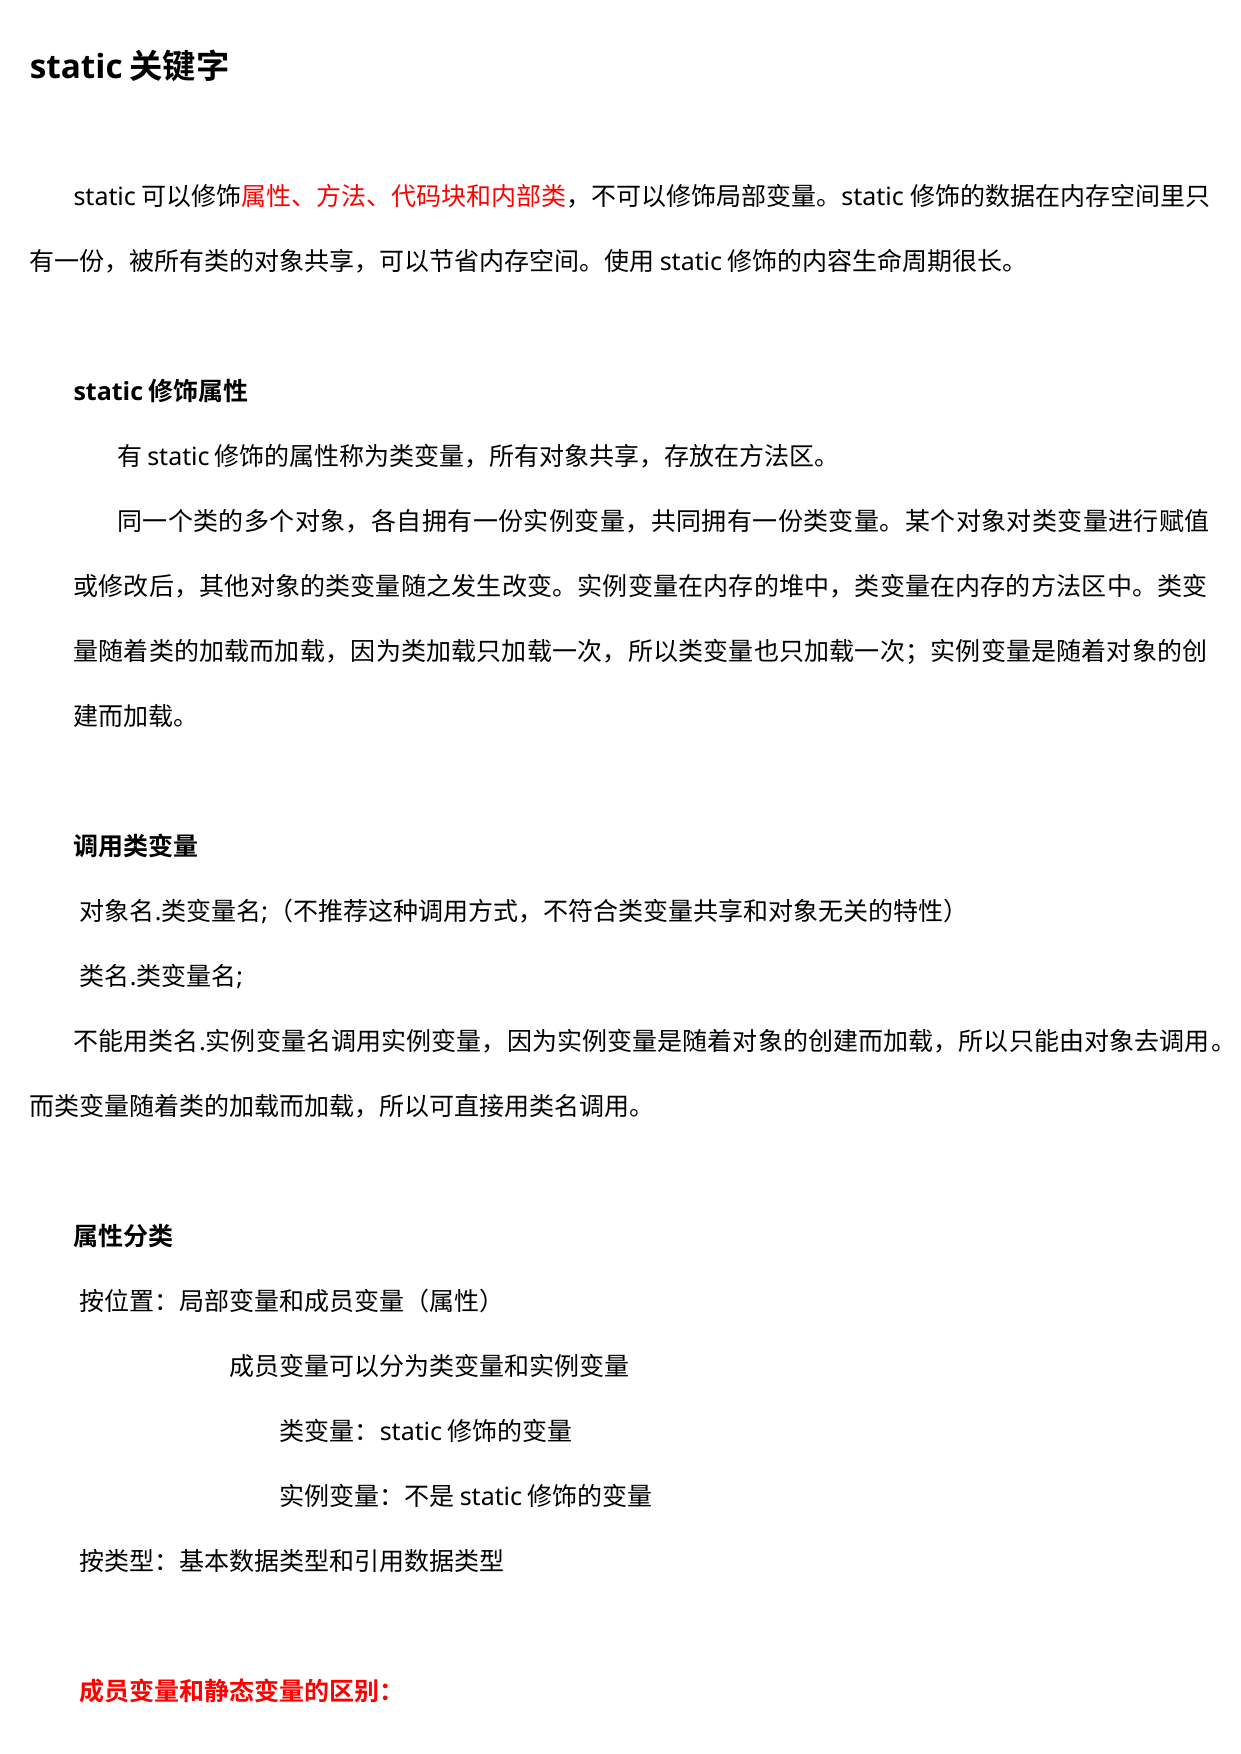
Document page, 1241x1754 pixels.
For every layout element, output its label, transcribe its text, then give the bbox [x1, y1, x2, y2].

text 对象名.类变量名;（不推荐这种调用方式，不符合类变量共享和对象无关的特性） [29, 877, 1211, 942]
text 不能用类名.实例变量名调用实例变量，因为实例变量是随着对象的创建而加载，所以只能由对象去调用。而类变量随着类的加载而加载，所以可直接用类名调用。 [29, 1007, 1211, 1137]
text 实例变量：不是static修饰的变量 [29, 1462, 1211, 1527]
text 类变量：static修饰的变量 [29, 1397, 1211, 1462]
text 类名.类变量名; [29, 942, 1211, 1007]
subtitle static关键字 [29, 32, 1211, 97]
text 属性分类 [29, 1202, 1211, 1267]
text 成员变量和静态变量的区别： [79, 1657, 1211, 1722]
text 按位置：局部变量和成员变量（属性） [29, 1267, 1211, 1332]
text static可以修饰属性、方法、代码块和内部类，不可以修饰局部变量。static 修饰的数据在内存空间里只有一份，被所有类的对象共享，可以节省内存空间。使用static修饰的内容生命周期很长。 [29, 162, 1211, 292]
text 按类型：基本数据类型和引用数据类型 [29, 1527, 1211, 1592]
text 成员变量可以分为类变量和实例变量 [29, 1332, 1211, 1397]
text static修饰属性 [29, 357, 1211, 422]
text 有static修饰的属性称为类变量，所有对象共享，存放在方法区。 [73, 422, 1211, 487]
text 同一个类的多个对象，各自拥有一份实例变量，共同拥有一份类变量。某个对象对类变量进行赋值或修改后，其他对象的类变量随之发生改变。实例变量在内存的堆中，类变量在内存的方法区中。类变量随着类的加载而加载，因为类加载只加载一次，所以类变量也只加载一次；实例变量是随着对象的创建而加载。 [73, 487, 1211, 747]
text 调用类变量 [29, 812, 1211, 877]
